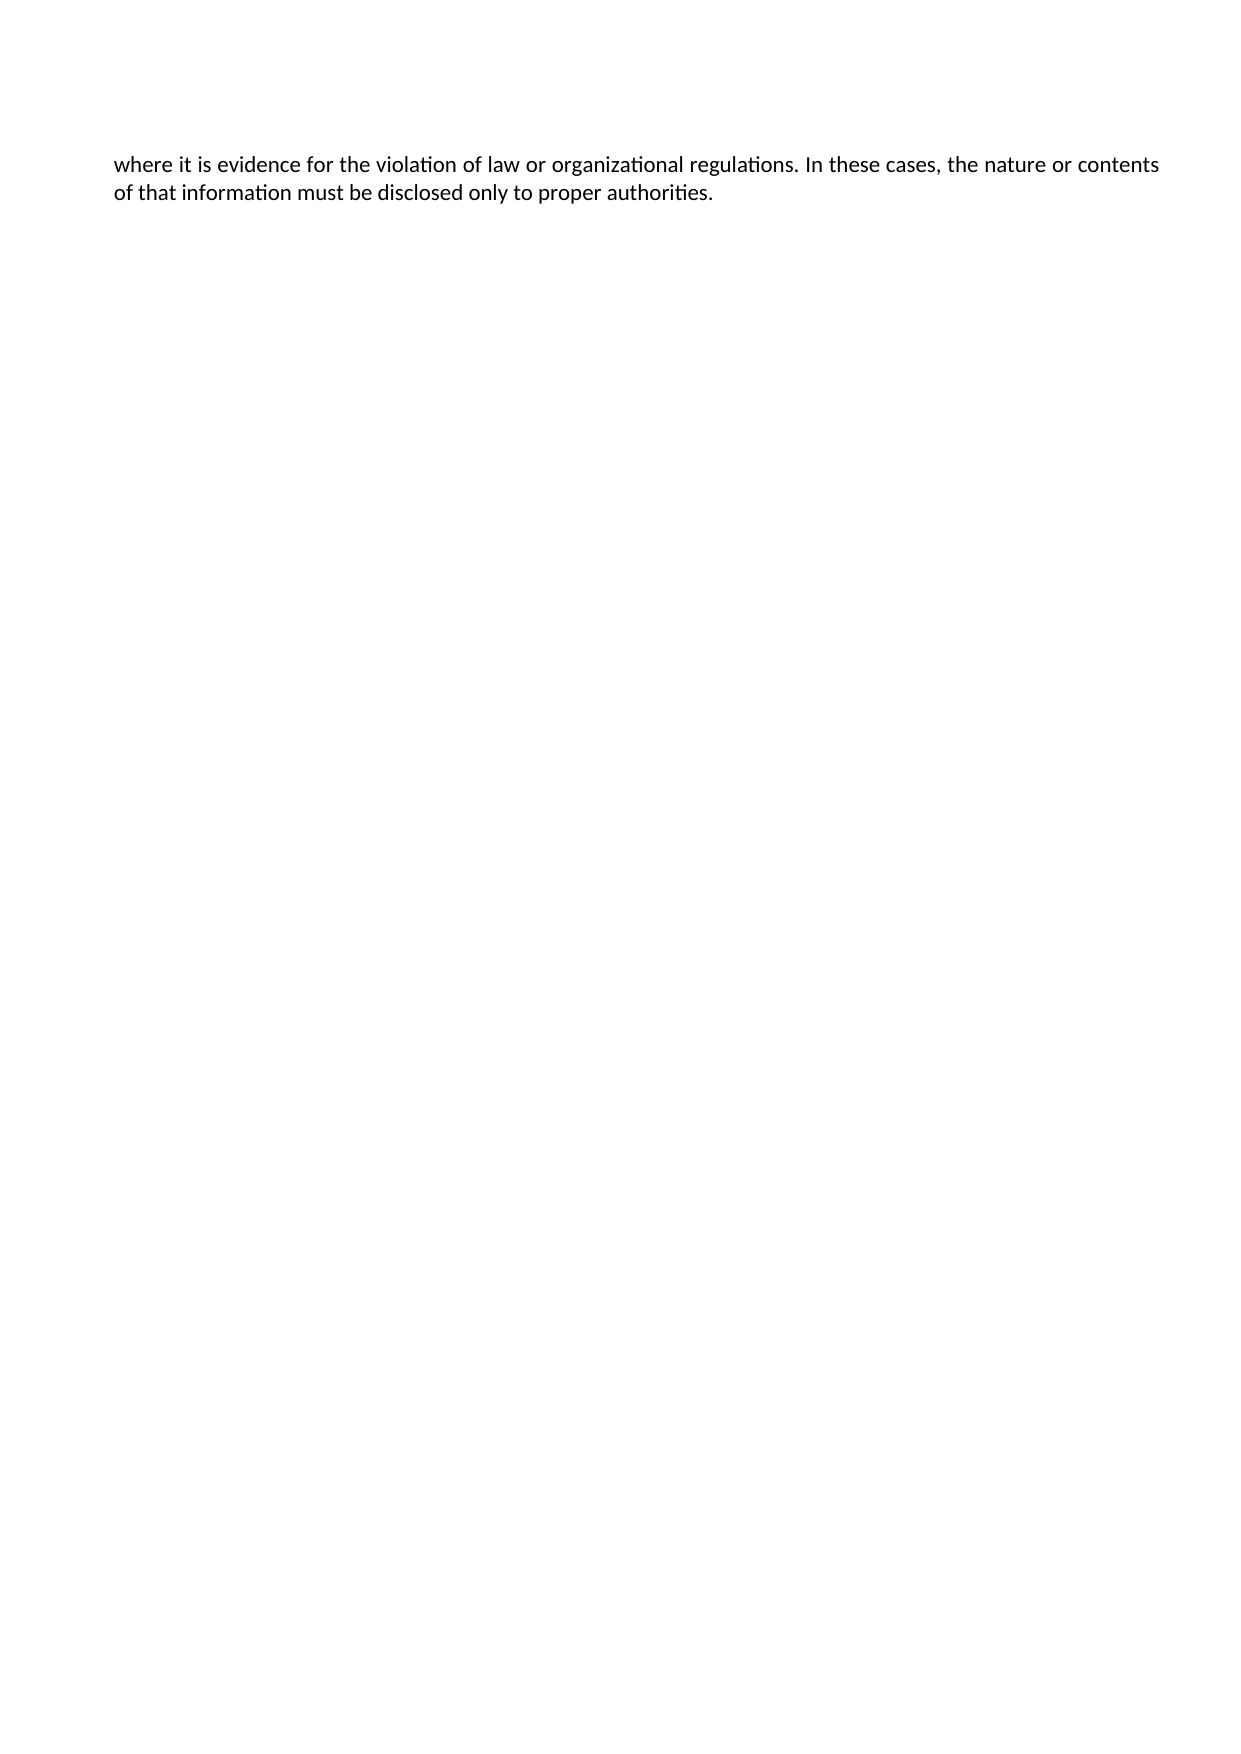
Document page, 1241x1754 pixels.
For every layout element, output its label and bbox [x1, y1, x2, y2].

text [114, 150, 1162, 206]
